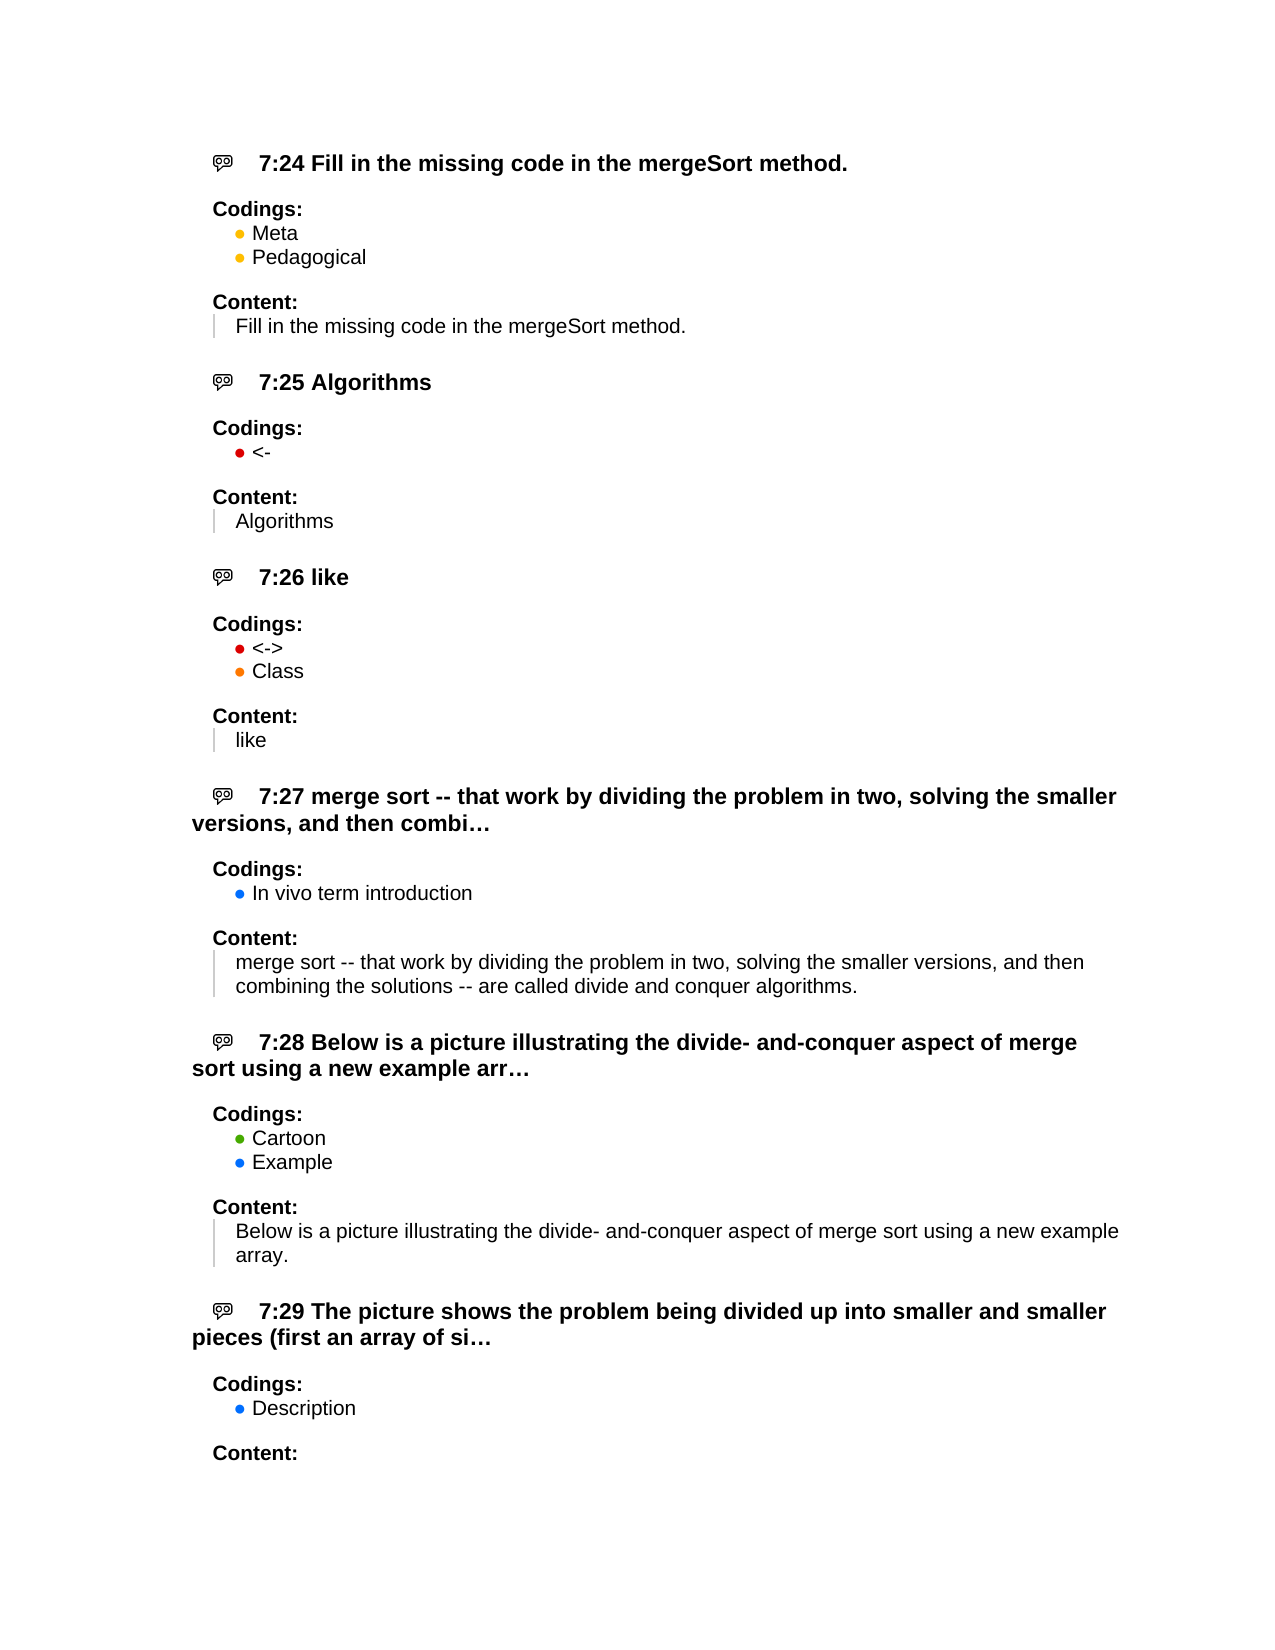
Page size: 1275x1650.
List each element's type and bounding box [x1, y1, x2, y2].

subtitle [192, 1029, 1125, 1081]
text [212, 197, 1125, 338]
picture [210, 785, 234, 805]
picture [210, 1299, 234, 1320]
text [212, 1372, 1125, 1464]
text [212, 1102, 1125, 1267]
picture [210, 370, 234, 391]
picture [210, 566, 234, 586]
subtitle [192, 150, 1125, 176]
picture [210, 1030, 234, 1051]
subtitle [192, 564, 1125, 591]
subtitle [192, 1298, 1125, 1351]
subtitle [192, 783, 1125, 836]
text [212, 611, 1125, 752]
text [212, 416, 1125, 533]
picture [210, 151, 234, 172]
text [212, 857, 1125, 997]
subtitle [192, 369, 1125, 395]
